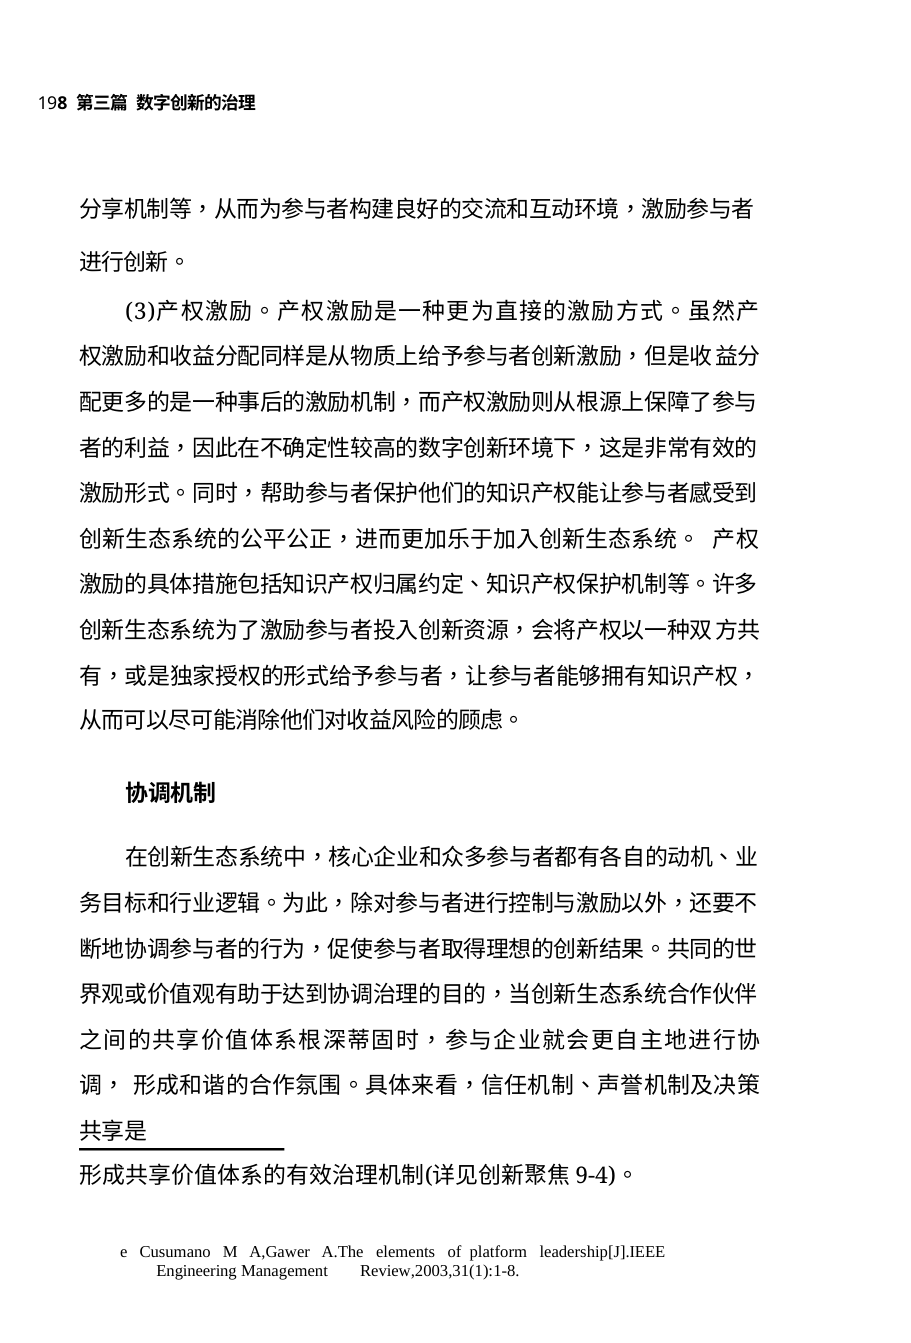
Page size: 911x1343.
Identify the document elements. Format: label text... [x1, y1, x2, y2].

text 在创新生态系统中，核心企业和众多参与者都有各自的动机、业 务目标和行业逻辑。为此，除对参与者进行控制与激励以外，还要不 断地协调参与者的行为，促使参与者取得理想的创新结果。共同的世 界观或价值观有助于达到协调治理的目的，当创新生态系统合作伙伴 之间的共享价值体系根深蒂固时，参与企业就会更自主地进行协调， 形成和谐的合作氛围。具体来看，信任机制、声誉机制及决策共享是 [79, 841, 761, 1146]
text 形成共享价值体系的有效治理机制(详见创新聚焦9-4)。 [79, 1161, 774, 1189]
text 协调机制 [125, 778, 774, 807]
text 198 第三篇 数字创新的治理 [37, 92, 774, 114]
text 进行创新。 [79, 247, 774, 276]
text 从而可以尽可能消除他们对收益风险的顾虑。 [79, 705, 774, 734]
text 分享机制等，从而为参与者构建良好的交流和互动环境，激励参与者 [79, 203, 774, 247]
text (3)产权激励。产权激励是一种更为直接的激励方式。虽然产 权激励和收益分配同样是从物质上给予参与者创新激励，但是收益分 配更多的是一种事后的激励机制，而产权激励则从根源上保障了参与 者的利益，因此在不确定性较高的数字创新环境下，这是非常有效的 激励形式。同时，帮助参与者保护他们的知识产权能让参与者感受到 创新生态系统的公平公正，进而更加乐于加入创新生态系统。 产权 激励的具体措施包括知识产权归属约定、知识产权保护机制等。许多 创新生态系统为了激励参与者投入创新资源，会将产权以一种双方共 有，或是独家授权的形式给予参与者，让参与者能够拥有知识产权， [79, 295, 761, 691]
text e Cusumano M A,Gawer A.The elements of platform leadership[J].IEEE Engineering Management Review,2003,31(1):1-8. [120, 1242, 758, 1280]
picture [78, 1148, 285, 1152]
